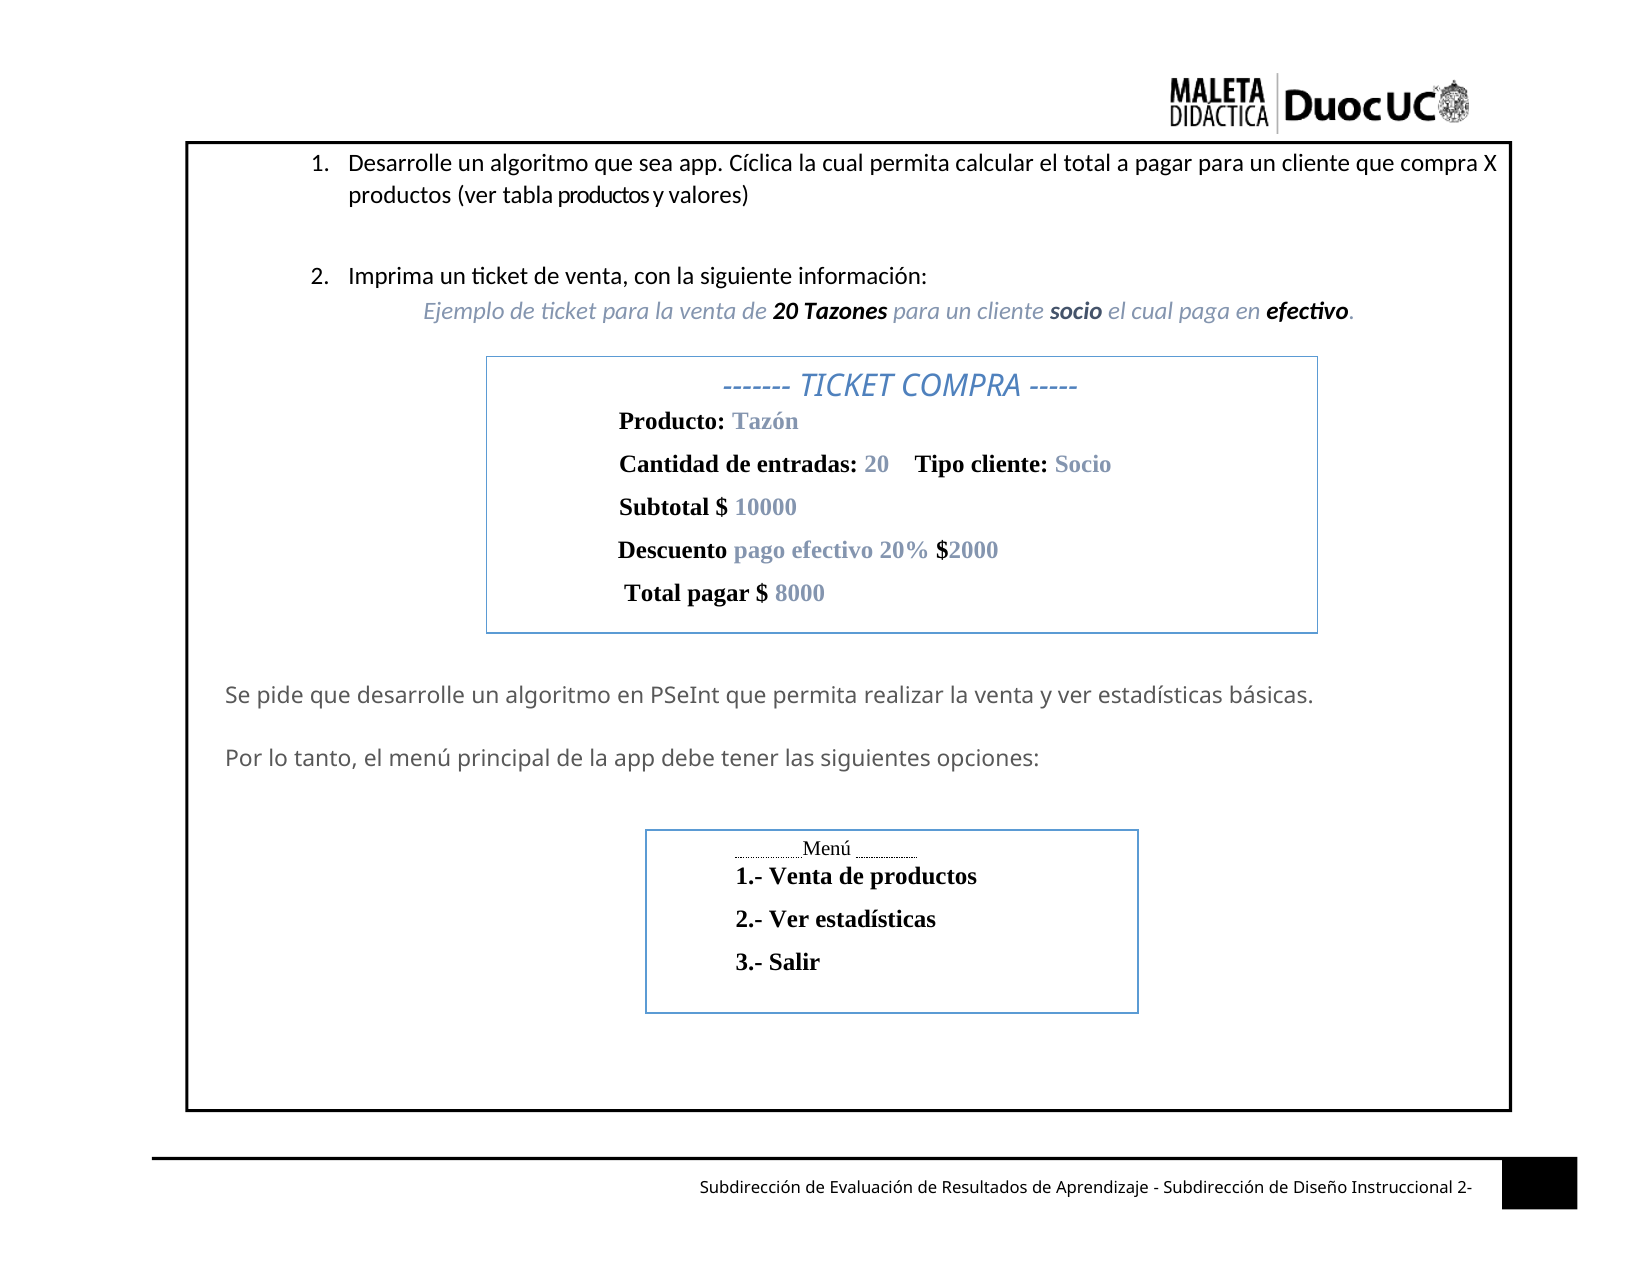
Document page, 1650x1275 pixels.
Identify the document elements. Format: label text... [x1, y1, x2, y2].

text Ejemplo de ticket para la venta de 20 Tazones para un cliente socio el cual paga en efectivo. [423, 295, 1525, 325]
text Se pide que desarrolle un algoritmo en PSeInt que permita realizar la venta y ver estadísticas básicas. Por lo tanto, el menú principal de la app debe tener las siguientes opciones: [225, 679, 1332, 773]
list Desarrolle un algoritmo que sea app. Cíclica la cual permita calcular el total a pagar para un cliente que compra X productos (ver tabla productos y valores) [311, 147, 1500, 210]
list Imprima un ticket de venta, con la siguiente información: [310, 260, 1525, 291]
picture [1170, 73, 1469, 134]
